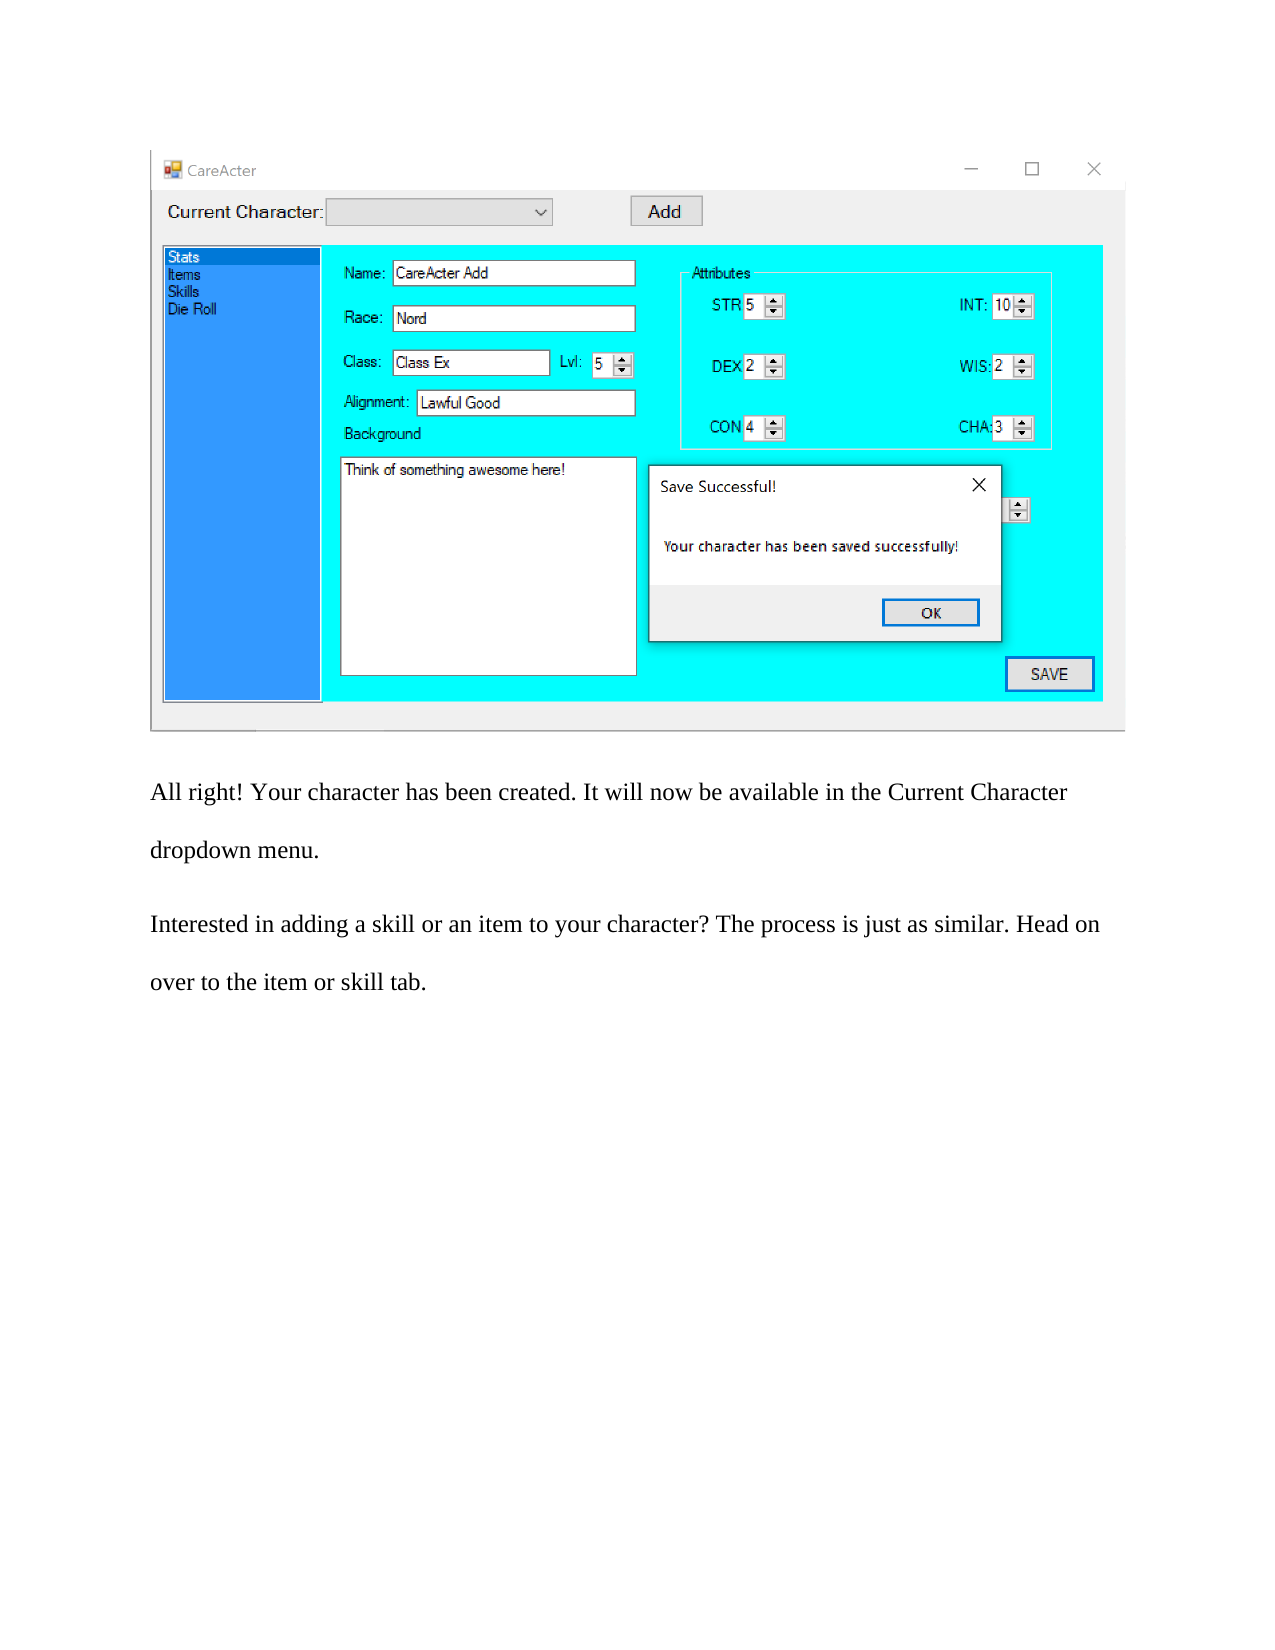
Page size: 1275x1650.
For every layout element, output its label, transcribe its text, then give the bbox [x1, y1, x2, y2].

picture [150, 150, 1125, 732]
text Interested in adding a skill or an item to your character? The process is just as similar. Head on over to the item or skill tab. [150, 909, 1125, 995]
text All right! Your character has been created. It will now be available in the Current Character dropdown menu. [150, 777, 1125, 864]
